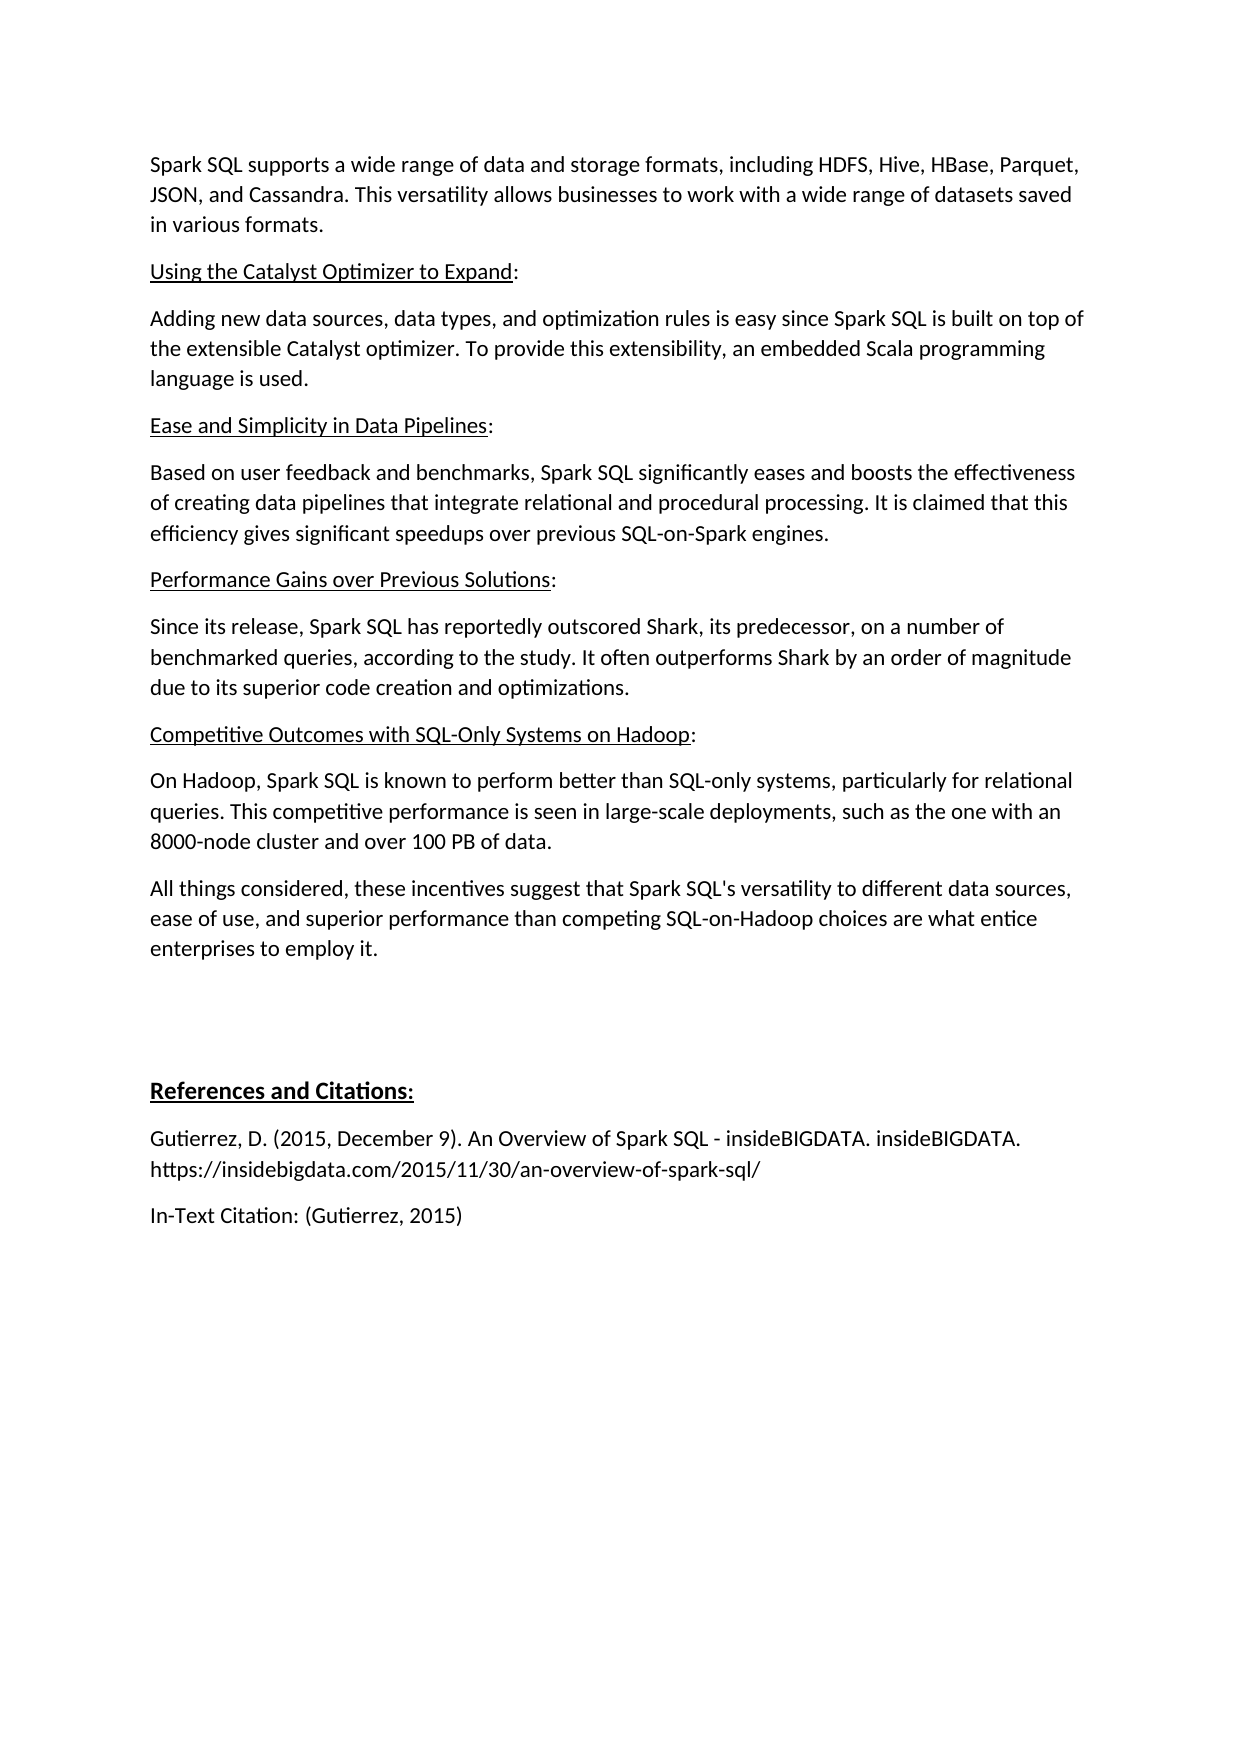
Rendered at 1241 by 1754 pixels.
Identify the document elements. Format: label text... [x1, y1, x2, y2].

text Gutierrez, D. (2015, December 9). An Overview of Spark SQL - insideBIGDATA. insideBIGDATA. https://insidebigdata.com/2015/11/30/an-overview-of-spark-sql/ [150, 1124, 1090, 1183]
text Ease and Simplicity in Data Pipelines: [150, 411, 1090, 439]
text Using the Catalyst Optimizer to Expand: [150, 257, 1090, 285]
text In-Text Citation: (Gutierrez, 2015) [150, 1202, 1090, 1230]
text Competitive Outcomes with SQL-Only Systems on Hadoop: [150, 720, 1090, 748]
text Performance Gains over Previous Solutions: [150, 566, 1090, 594]
text Adding new data sources, data types, and optimization rules is easy since Spark SQL is built on top of the extensible Catalyst optimizer. To provide this extensibility, an embedded Scala programming language is used. [150, 304, 1090, 393]
text Spark SQL supports a wide range of data and storage formats, including HDFS, Hive, HBase, Parquet, JSON, and Cassandra. This versatility allows businesses to work with a wide range of datasets saved in various formats. [150, 150, 1090, 238]
text All things considered, these incentives suggest that Spark SQL's versatility to different data sources, ease of use, and superior performance than competing SQL-on-Hadoop choices are what entice enterprises to employ it. [150, 874, 1090, 962]
text On Hadoop, Spark SQL is known to perform better than SQL-only systems, particularly for relational queries. This competitive performance is seen in large-scale deployments, such as the one with an 8000-node cluster and over 100 PB of data. [150, 767, 1090, 855]
text Since its release, Spark SQL has reportedly outscored Shark, its predecessor, on a number of benchmarked queries, according to the study. It often outperforms Shark by an order of magnitude due to its superior code creation and optimizations. [150, 612, 1090, 701]
text References and Citations: [150, 1075, 1090, 1106]
text Based on user feedback and benchmarks, Spark SQL significantly eases and boosts the effectiveness of creating data pipelines that integrate relational and procedural processing. It is claimed that this efficiency gives significant speedups over previous SQL-on-Spark engines. [150, 458, 1090, 547]
